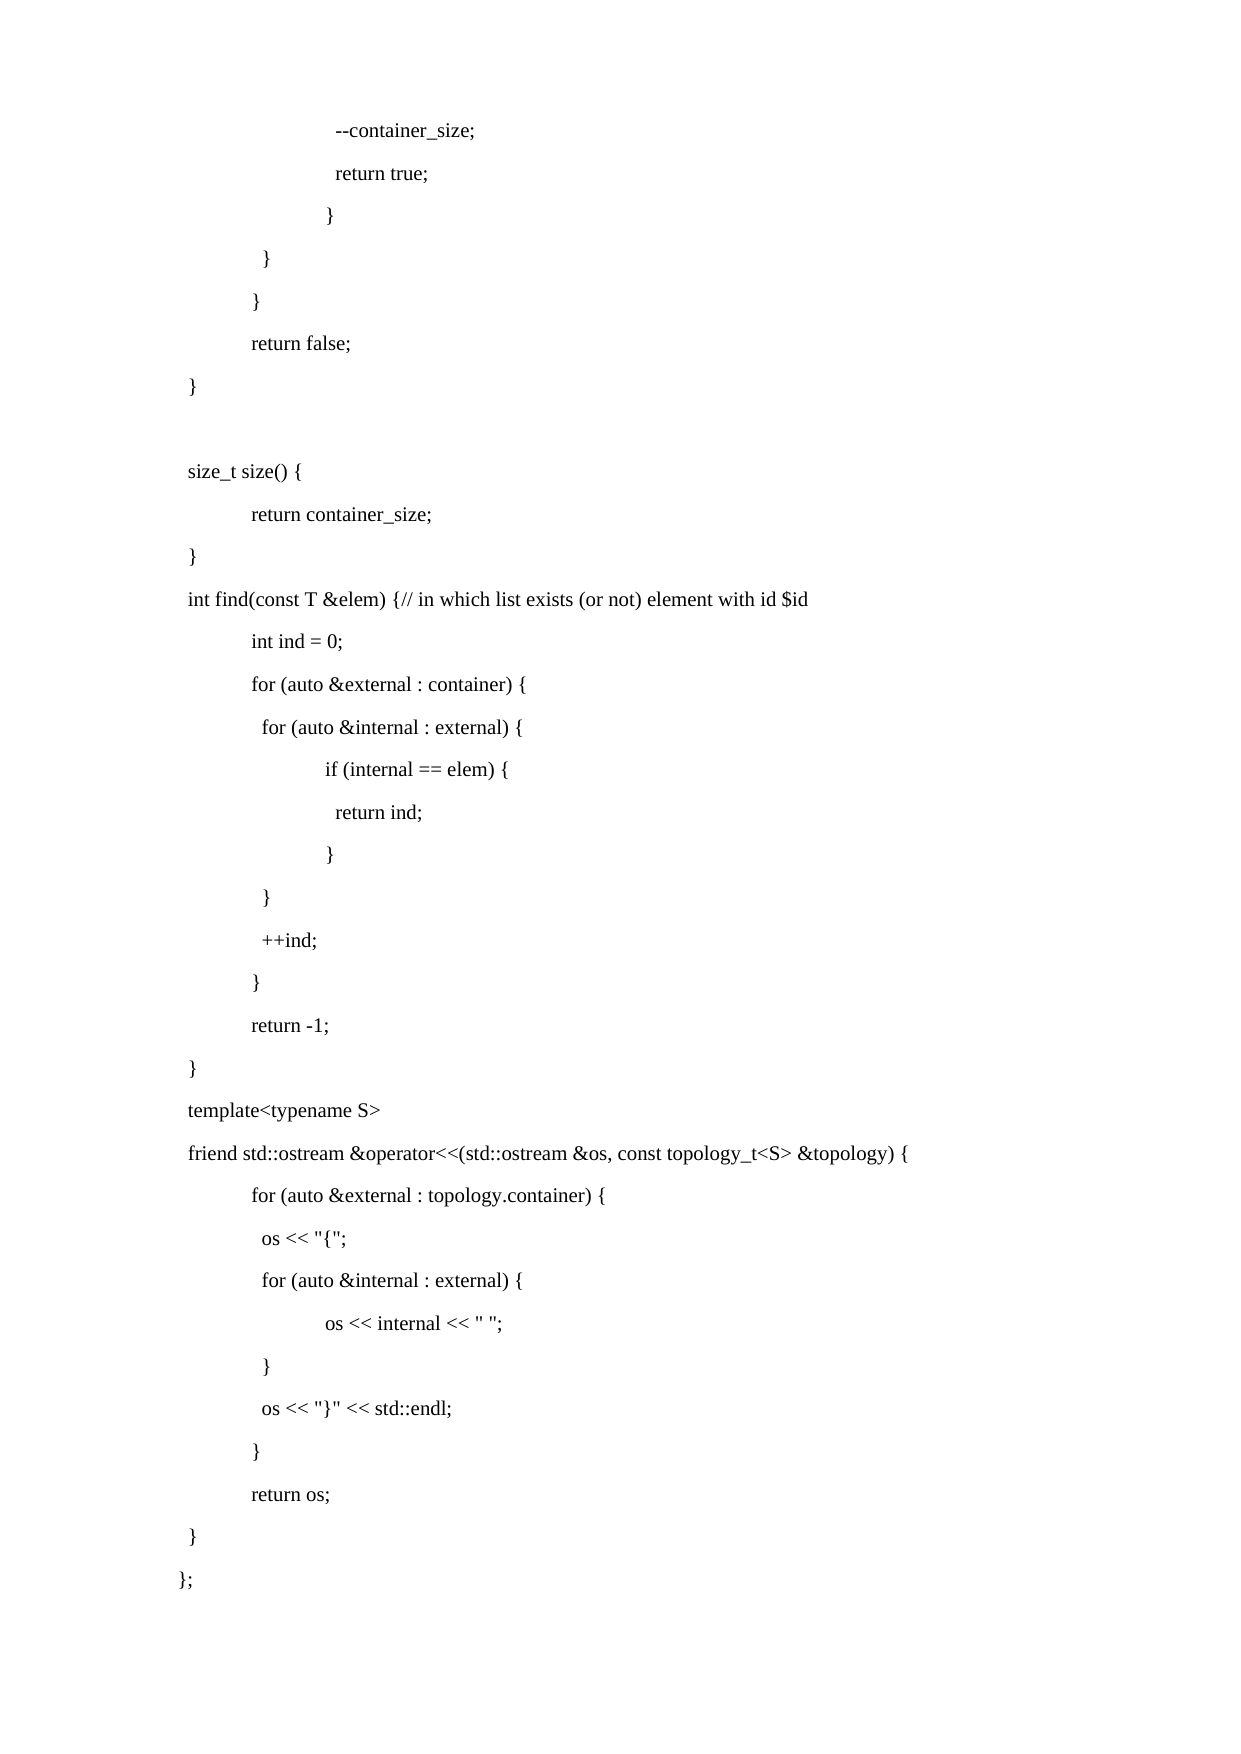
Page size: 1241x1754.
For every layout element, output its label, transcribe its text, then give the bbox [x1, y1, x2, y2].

text } [177, 246, 1152, 270]
text } [177, 842, 1152, 866]
text } [177, 970, 1152, 994]
text for (auto &external : container) { [177, 672, 1152, 696]
text } [177, 1354, 1152, 1378]
text --container_size; [177, 118, 1152, 142]
text for (auto &internal : external) { [177, 714, 1152, 739]
text } [177, 288, 1152, 313]
text return true; [177, 161, 1152, 185]
text os << internal << " "; [177, 1311, 1152, 1335]
text return false; [177, 331, 1152, 355]
text return container_size; [177, 502, 1152, 526]
text } [177, 1055, 1152, 1079]
text if (internal == elem) { [177, 757, 1152, 781]
text ++ind; [177, 928, 1152, 952]
text os << "{"; [177, 1226, 1152, 1250]
text int ind = 0; [177, 629, 1152, 653]
text template<typename S> [177, 1098, 1152, 1122]
text return os; [177, 1481, 1152, 1506]
text } [177, 885, 1152, 909]
text } [177, 203, 1152, 227]
text }; [177, 1567, 1152, 1591]
text friend std::ostream &operator<<(std::ostream &os, const topology_t<S> &topology) { [177, 1141, 1152, 1165]
text return -1; [177, 1013, 1152, 1037]
text int find(const T &elem) {// in which list exists (or not) element with id $id [177, 587, 1152, 611]
text os << "}" << std::endl; [177, 1396, 1152, 1420]
text return ind; [177, 800, 1152, 824]
text for (auto &internal : external) { [177, 1268, 1152, 1292]
text } [177, 374, 1152, 398]
text for (auto &external : topology.container) { [177, 1183, 1152, 1207]
text } [177, 544, 1152, 568]
text } [177, 1439, 1152, 1463]
text } [177, 1524, 1152, 1548]
text size_t size() { [177, 459, 1152, 483]
